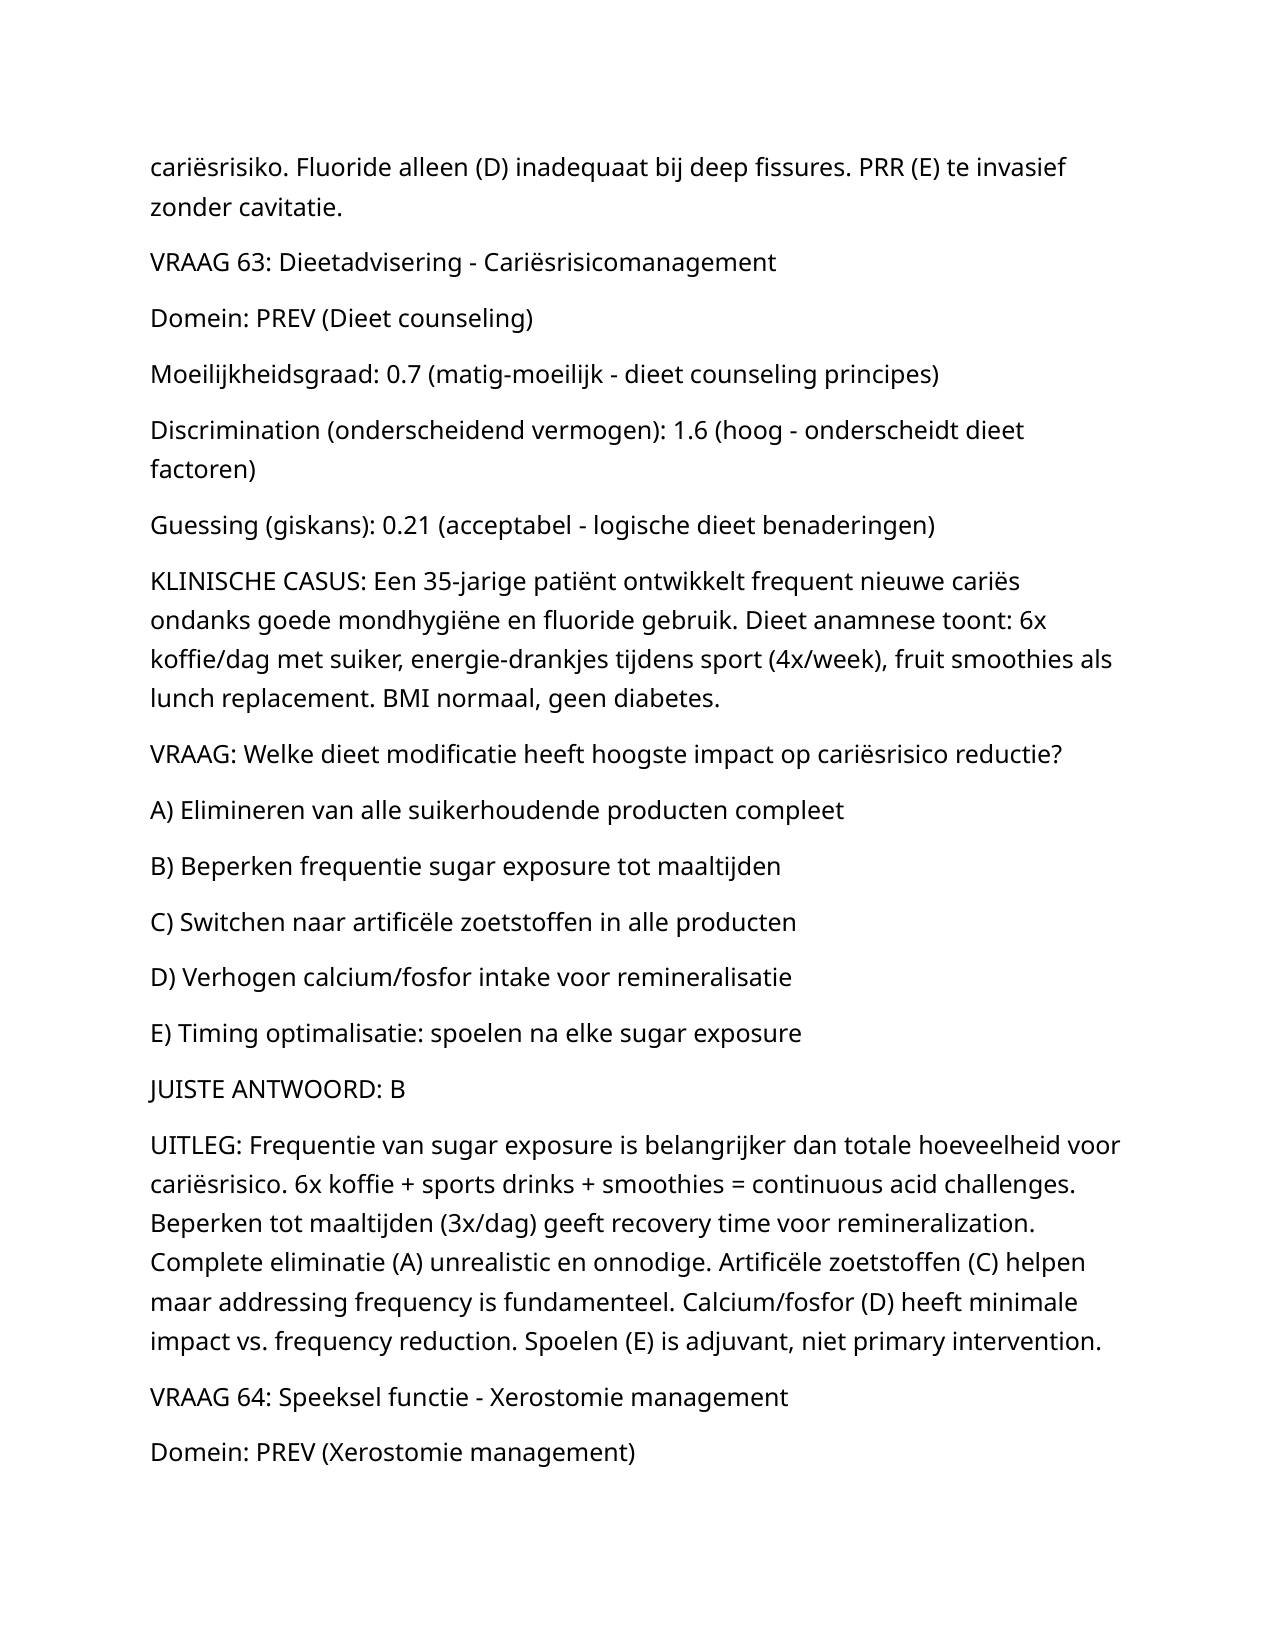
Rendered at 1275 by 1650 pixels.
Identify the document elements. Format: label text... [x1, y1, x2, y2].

text Discrimination (onderscheidend vermogen): 1.6 (hoog - onderscheidt dieet factoren) [150, 412, 1125, 486]
text Domein: PREV (Xerostomie management) [150, 1435, 1125, 1469]
text Moeilijkheidsgraad: 0.7 (matig-moeilijk - dieet counseling principes) [150, 357, 1125, 391]
text VRAAG: Welke dieet modificatie heeft hoogste impact op cariësrisico reductie? [150, 737, 1125, 771]
text KLINISCHE CASUS: Een 35-jarige patiënt ontwikkelt frequent nieuwe cariës ondanks goede mondhygiëne en fluoride gebruik. Dieet anamnese toont: 6x koffie/dag met suiker, energie-drankjes tijdens sport (4x/week), fruit smoothies als lunch replacement. BMI normaal, geen diabetes. [150, 563, 1125, 715]
text UITLEG: Frequentie van sugar exposure is belangrijker dan totale hoeveelheid voor cariësrisico. 6x koffie + sports drinks + smoothies = continuous acid challenges. Beperken tot maaltijden (3x/dag) geeft recovery time voor remineralization. Complete eliminatie (A) unrealistic en onnodige. Artificële zoetstoffen (C) helpen maar addressing frequency is fundamenteel. Calcium/fosfor (D) heeft minimale impact vs. frequency reduction. Spoelen (E) is adjuvant, niet primary intervention. [150, 1127, 1125, 1357]
text D) Verhogen calcium/fosfor intake voor remineralisatie [150, 960, 1125, 994]
text Domein: PREV (Dieet counseling) [150, 301, 1125, 335]
text A) Elimineren van alle suikerhoudende producten compleet [150, 792, 1125, 827]
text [150, 150, 1125, 223]
text VRAAG 64: Speeksel functie - Xerostomie management [150, 1379, 1125, 1413]
text Guessing (giskans): 0.21 (acceptabel - logische dieet benaderingen) [150, 507, 1125, 542]
text VRAAG 63: Dieetadvisering - Cariësrisicomanagement [150, 245, 1125, 279]
text B) Beperken frequentie sugar exposure tot maaltijden [150, 848, 1125, 882]
text C) Switchen naar artificële zoetstoffen in alle producten [150, 904, 1125, 938]
text E) Timing optimalisatie: spoelen na elke sugar exposure [150, 1016, 1125, 1050]
text JUISTE ANTWOORD: B [150, 1072, 1125, 1106]
